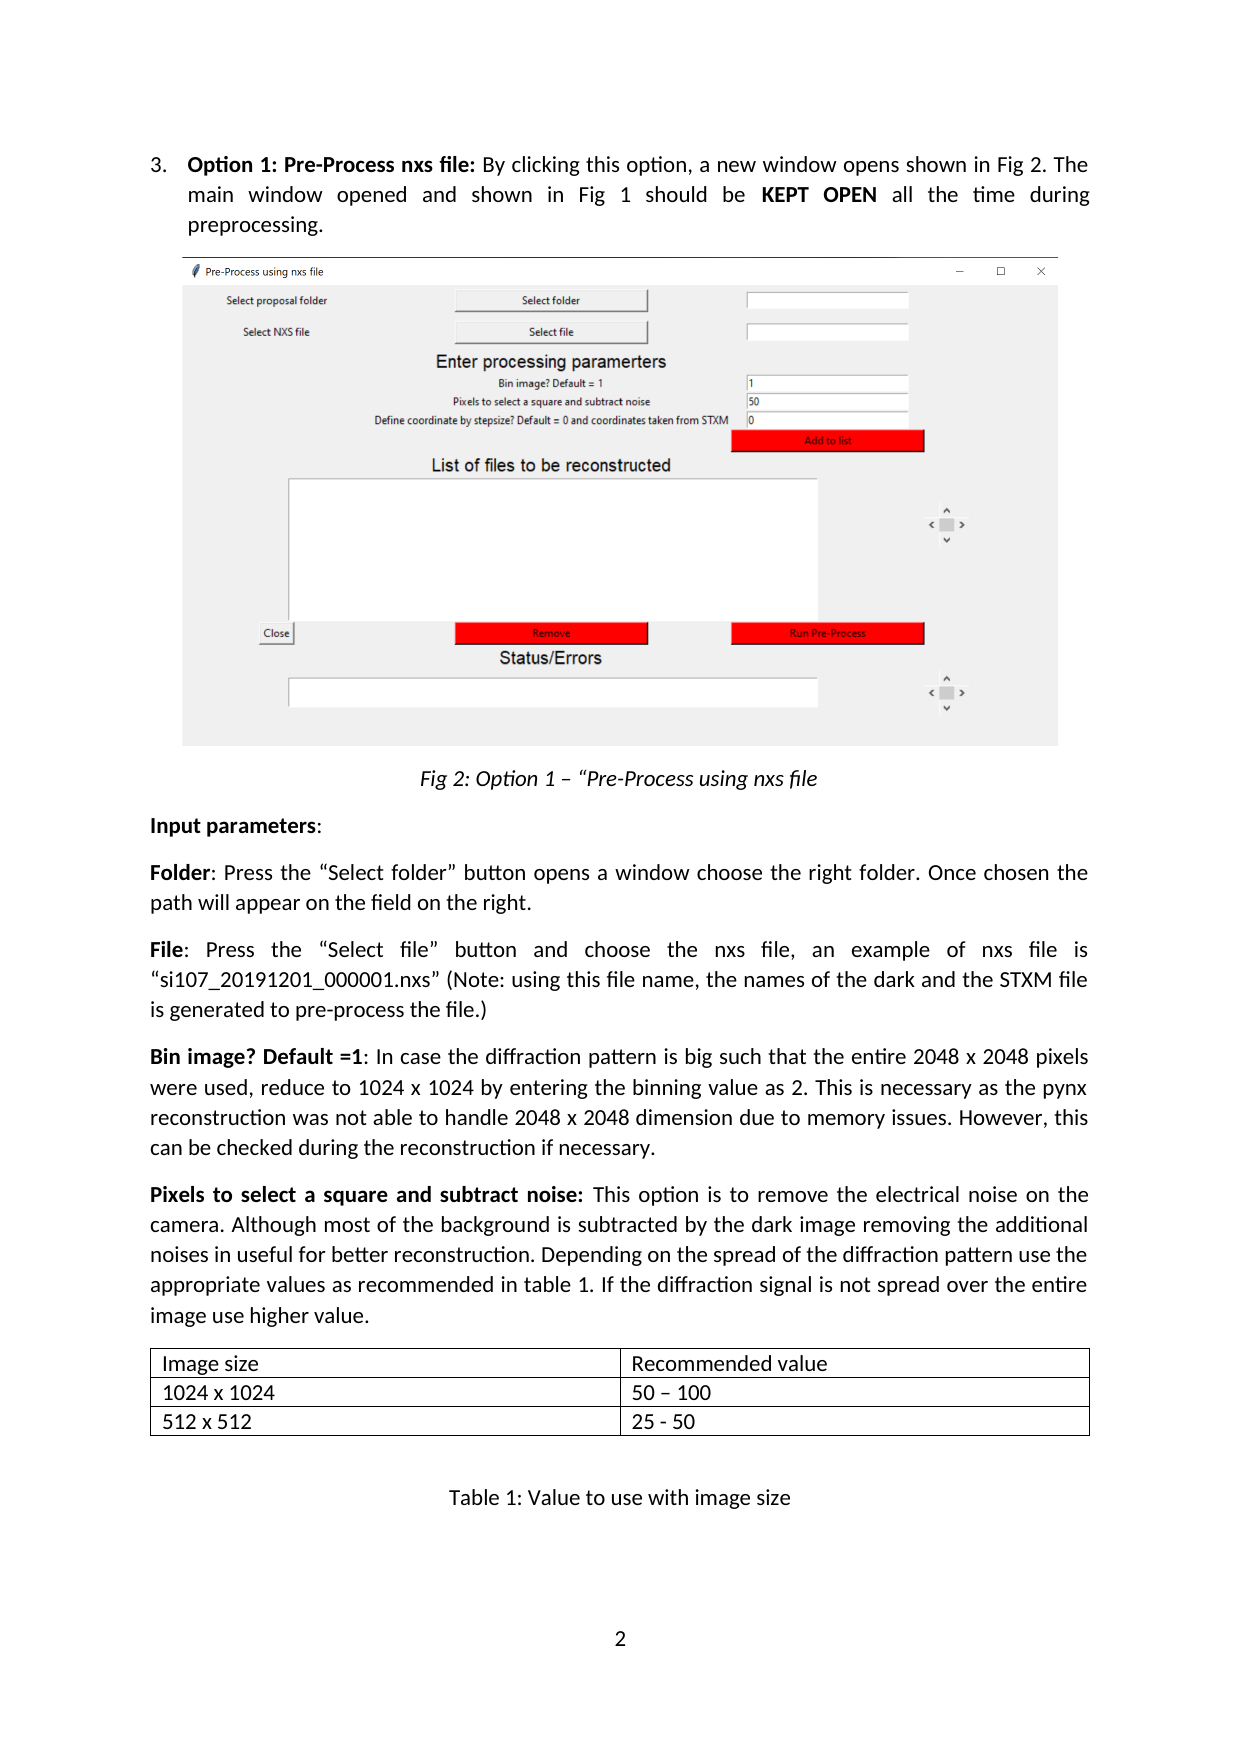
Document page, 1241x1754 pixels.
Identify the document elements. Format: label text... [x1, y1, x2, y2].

table_cell 50 – 100 [621, 1378, 1089, 1406]
text Bin image? Default =1: In case the diffraction pattern is big such that the entire 2048 x 2048 pixels were used, reduce to 1024 x 1024 by entering the binning value as 2. This is necessary as the pynx reconstruction was not able to handle 2048 x 2048 dimension due to memory issues. However, this can be checked during the reconstruction if necessary. [150, 1042, 1090, 1161]
table_cell 25 - 50 [621, 1407, 1089, 1435]
text Fig 2: Option 1 – “Pre-Process using nxs file [150, 764, 1090, 792]
text Table 1: Value to use with image size [150, 1483, 1090, 1511]
table_cell 1024 x 1024 [151, 1378, 620, 1406]
picture [182, 257, 1059, 746]
table_header Recommended value [621, 1349, 1089, 1377]
text File: Press the “Select file” button and choose the nxs file, an example of nxs file is “si107_20191201_000001.nxs” (Note: using this file name, the names of the dark and the STXM file is generated to pre-process the file.) [150, 935, 1090, 1024]
text Input parameters: [150, 811, 1090, 839]
text Pixels to select a square and subtract noise: This option is to remove the electrical noise on the camera. Although most of the background is subtracted by the dark image removing the additional noises in useful for better reconstruction. Depending on the spread of the diffraction pattern use the appropriate values as recommended in table 1. If the diffraction signal is not spread over the entire image use higher value. [150, 1180, 1090, 1329]
table_header Image size [151, 1349, 620, 1377]
text Folder: Press the “Select folder” button opens a window choose the right folder. Once chosen the path will appear on the field on the right. [150, 858, 1090, 916]
list Option 1: Pre-Process nxs file: By clicking this option, a new window opens shown in Fig 2. The main window opened and shown in Fig 1 should be KEPT OPEN all the time during preprocessing. [150, 150, 1090, 238]
table_cell 512 x 512 [151, 1407, 620, 1435]
